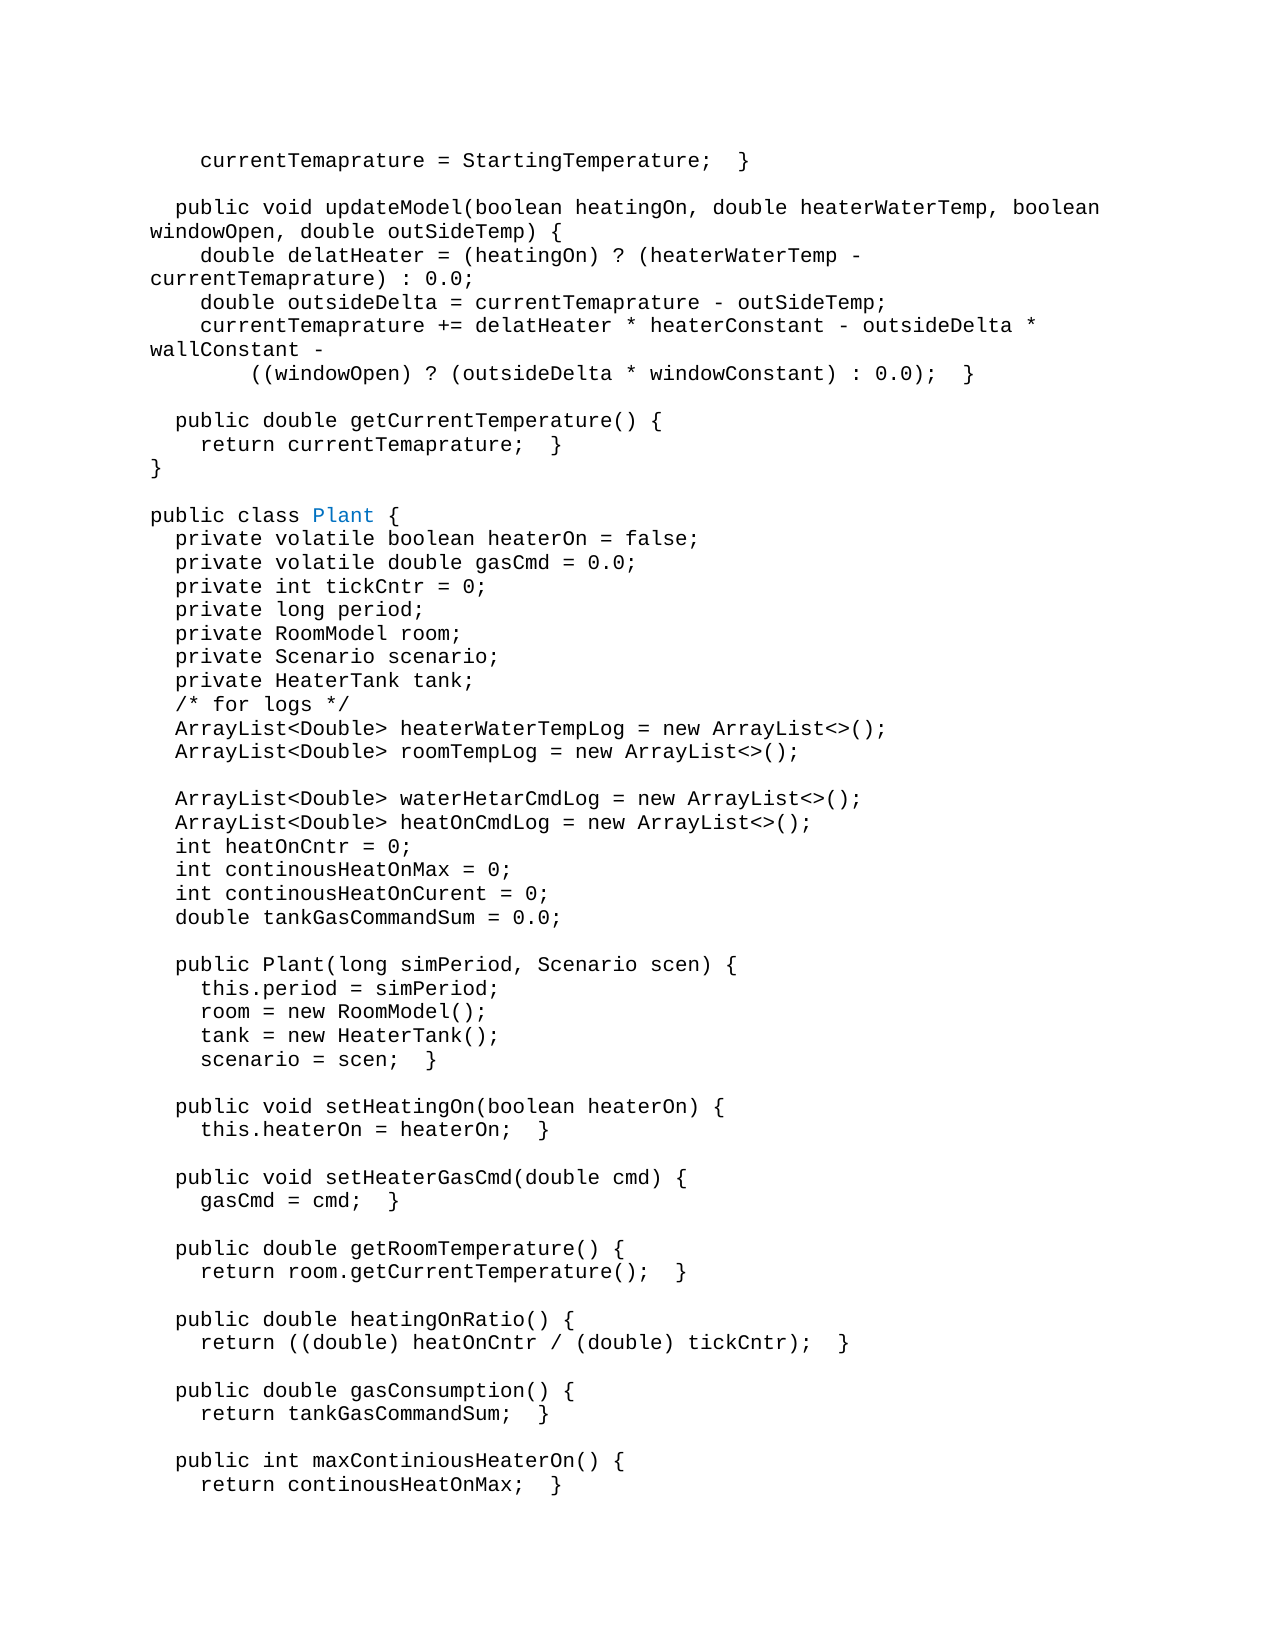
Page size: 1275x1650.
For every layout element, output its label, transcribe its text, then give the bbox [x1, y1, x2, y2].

text ((windowOpen) ? (outsideDelta * windowConstant) : 0.0); } [150, 363, 1125, 386]
text currentTemaprature = StartingTemperature; } [150, 150, 1125, 174]
text return ((double) heatOnCntr / (double) tickCntr); } [150, 1332, 1125, 1356]
text public Plant(long simPeriod, Scenario scen) { [150, 954, 1125, 978]
text private volatile boolean heaterOn = false; [150, 528, 1125, 552]
text /* for logs */ [150, 694, 1125, 717]
text private long period; [150, 599, 1125, 623]
text this.heaterOn = heaterOn; } [150, 1119, 1125, 1143]
text ArrayList<Double> roomTempLog = new ArrayList<>(); [150, 741, 1125, 765]
text double tankGasCommandSum = 0.0; [150, 907, 1125, 930]
text gasCmd = cmd; } [150, 1190, 1125, 1214]
text return tankGasCommandSum; } [150, 1403, 1125, 1427]
text double delatHeater = (heatingOn) ? (heaterWaterTemp - currentTemaprature) : 0.0; [150, 244, 1125, 292]
text currentTemaprature += delatHeater * heaterConstant - outsideDelta * wallConstant - [150, 316, 1125, 363]
text private HeaterTank tank; [150, 670, 1125, 694]
text ArrayList<Double> heatOnCmdLog = new ArrayList<>(); [150, 812, 1125, 836]
text int continousHeatOnMax = 0; [150, 859, 1125, 883]
text public void setHeaterGasCmd(double cmd) { [150, 1167, 1125, 1190]
text return continousHeatOnMax; } [150, 1474, 1125, 1498]
text } [150, 457, 1125, 481]
text private Scenario scenario; [150, 647, 1125, 670]
text this.period = simPeriod; [150, 978, 1125, 1001]
text scenario = scen; } [150, 1048, 1125, 1072]
text private RoomModel room; [150, 623, 1125, 647]
text private volatile double gasCmd = 0.0; [150, 552, 1125, 576]
text public double getRoomTemperature() { [150, 1238, 1125, 1261]
text public double heatingOnRatio() { [150, 1309, 1125, 1332]
text public double gasConsumption() { [150, 1379, 1125, 1403]
text private int tickCntr = 0; [150, 576, 1125, 599]
text room = new RoomModel(); [150, 1001, 1125, 1025]
text public class Plant { [150, 505, 1125, 528]
text int heatOnCntr = 0; [150, 836, 1125, 859]
text return room.getCurrentTemperature(); } [150, 1261, 1125, 1285]
text ArrayList<Double> heaterWaterTempLog = new ArrayList<>(); [150, 717, 1125, 741]
text tank = new HeaterTank(); [150, 1025, 1125, 1048]
text ArrayList<Double> waterHetarCmdLog = new ArrayList<>(); [150, 788, 1125, 812]
text int continousHeatOnCurent = 0; [150, 883, 1125, 907]
text public double getCurrentTemperature() { [150, 410, 1125, 434]
text return currentTemaprature; } [150, 434, 1125, 457]
text double outsideDelta = currentTemaprature - outSideTemp; [150, 292, 1125, 316]
text public void setHeatingOn(boolean heaterOn) { [150, 1096, 1125, 1119]
text public void updateModel(boolean heatingOn, double heaterWaterTemp, boolean windowOpen, double outSideTemp) { [150, 197, 1125, 244]
text public int maxContiniousHeaterOn() { [150, 1451, 1125, 1474]
